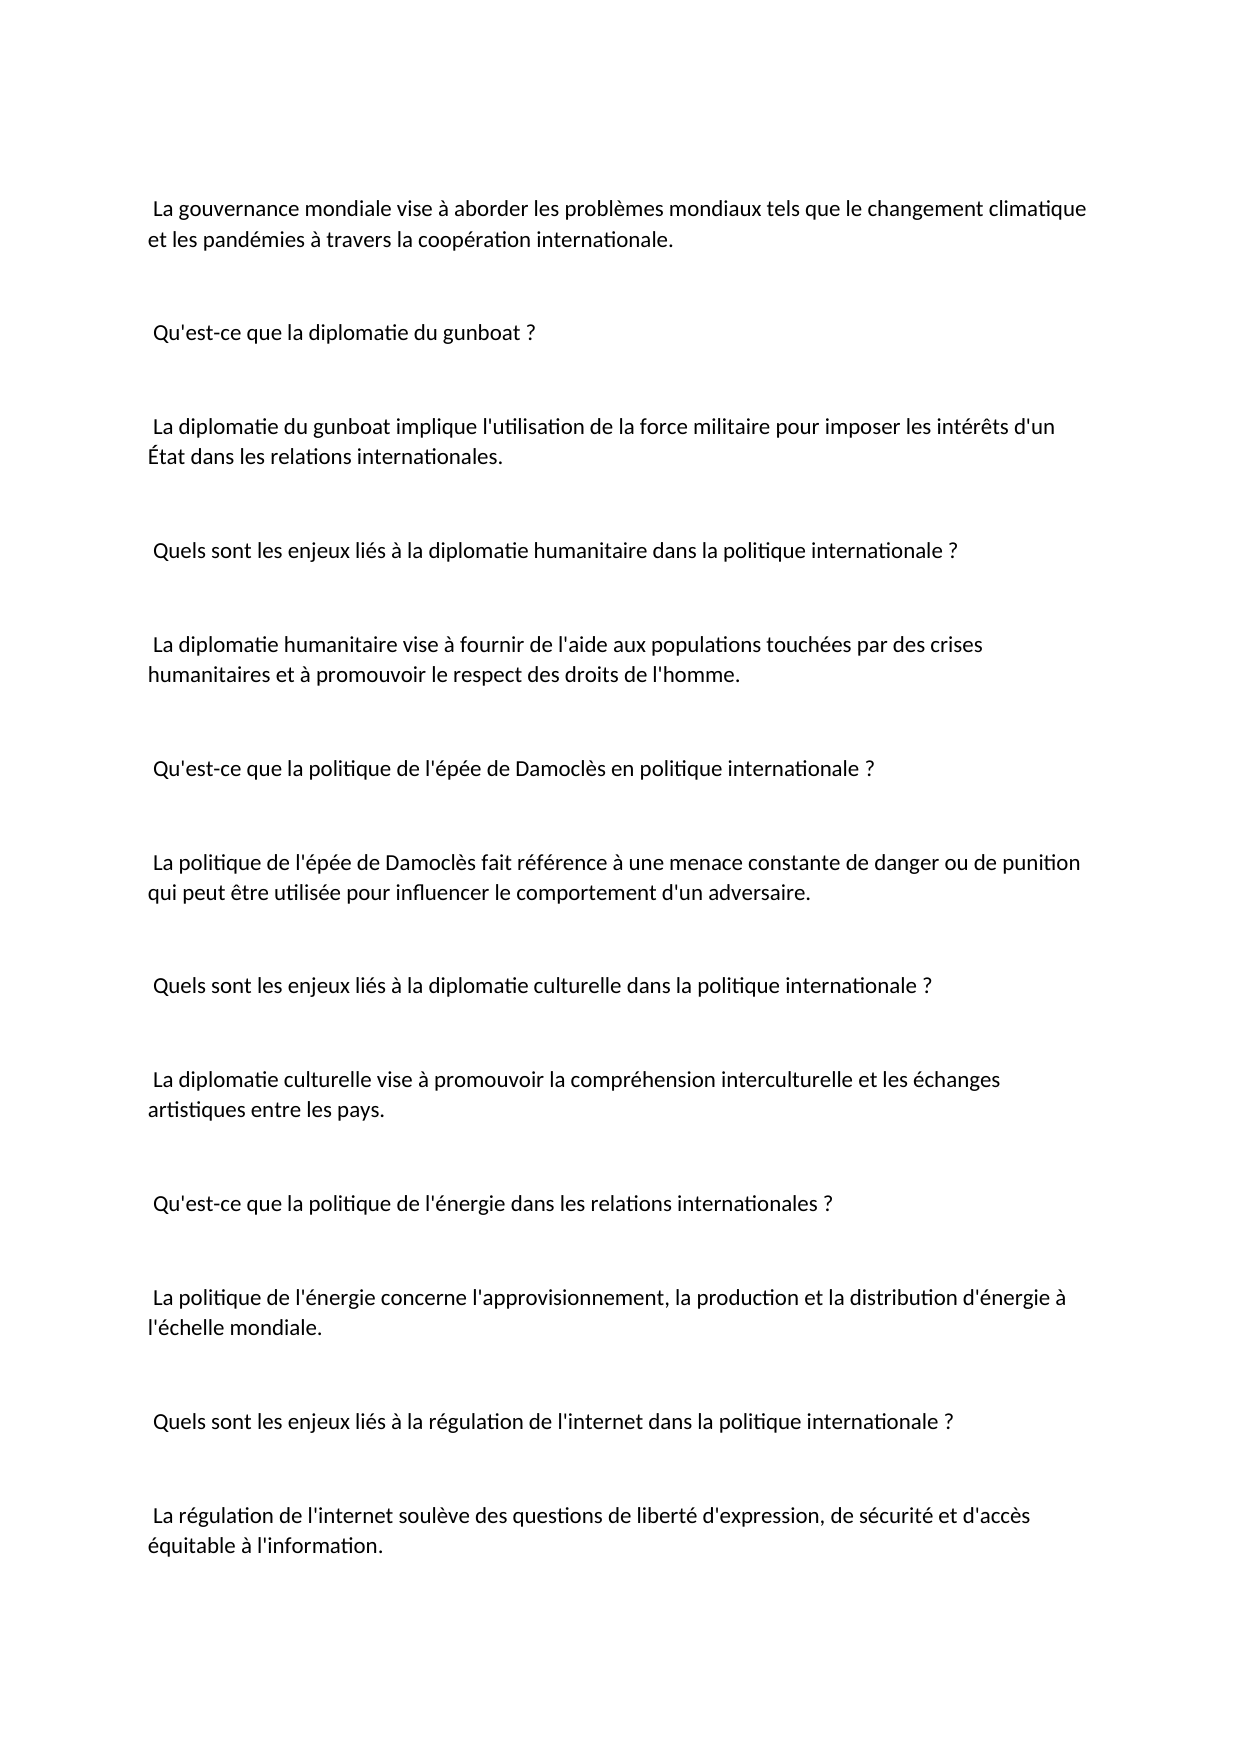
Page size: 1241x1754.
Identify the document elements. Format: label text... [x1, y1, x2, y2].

text La politique de l'épée de Damoclès fait référence à une menace constante de danger ou de punition qui peut être utilisée pour influencer le comportement d'un adversaire. [148, 848, 1093, 906]
text La diplomatie humanitaire vise à fournir de l'aide aux populations touchées par des crises humanitaires et à promouvoir le respect des droits de l'homme. [148, 630, 1093, 688]
text Qu'est-ce que la politique de l'épée de Damoclès en politique internationale ? [148, 754, 1093, 782]
text Qu'est-ce que la diplomatie du gunboat ? [148, 318, 1093, 346]
text Qu'est-ce que la politique de l'énergie dans les relations internationales ? [148, 1189, 1093, 1217]
text La politique de l'énergie concerne l'approvisionnement, la production et la distribution d'énergie à l'échelle mondiale. [148, 1283, 1093, 1341]
text La diplomatie du gunboat implique l'utilisation de la force militaire pour imposer les intérêts d'un État dans les relations internationales. [148, 412, 1093, 470]
text La diplomatie culturelle vise à promouvoir la compréhension interculturelle et les échanges artistiques entre les pays. [148, 1065, 1093, 1123]
text Quels sont les enjeux liés à la régulation de l'internet dans la politique internationale ? [148, 1407, 1093, 1435]
text La régulation de l'internet soulève des questions de liberté d'expression, de sécurité et d'accès équitable à l'information. [148, 1501, 1093, 1559]
text Quels sont les enjeux liés à la diplomatie culturelle dans la politique internationale ? [148, 972, 1093, 999]
text Quels sont les enjeux liés à la diplomatie humanitaire dans la politique internationale ? [148, 536, 1093, 564]
text La gouvernance mondiale vise à aborder les problèmes mondiaux tels que le changement climatique et les pandémies à travers la coopération internationale. [148, 194, 1093, 253]
